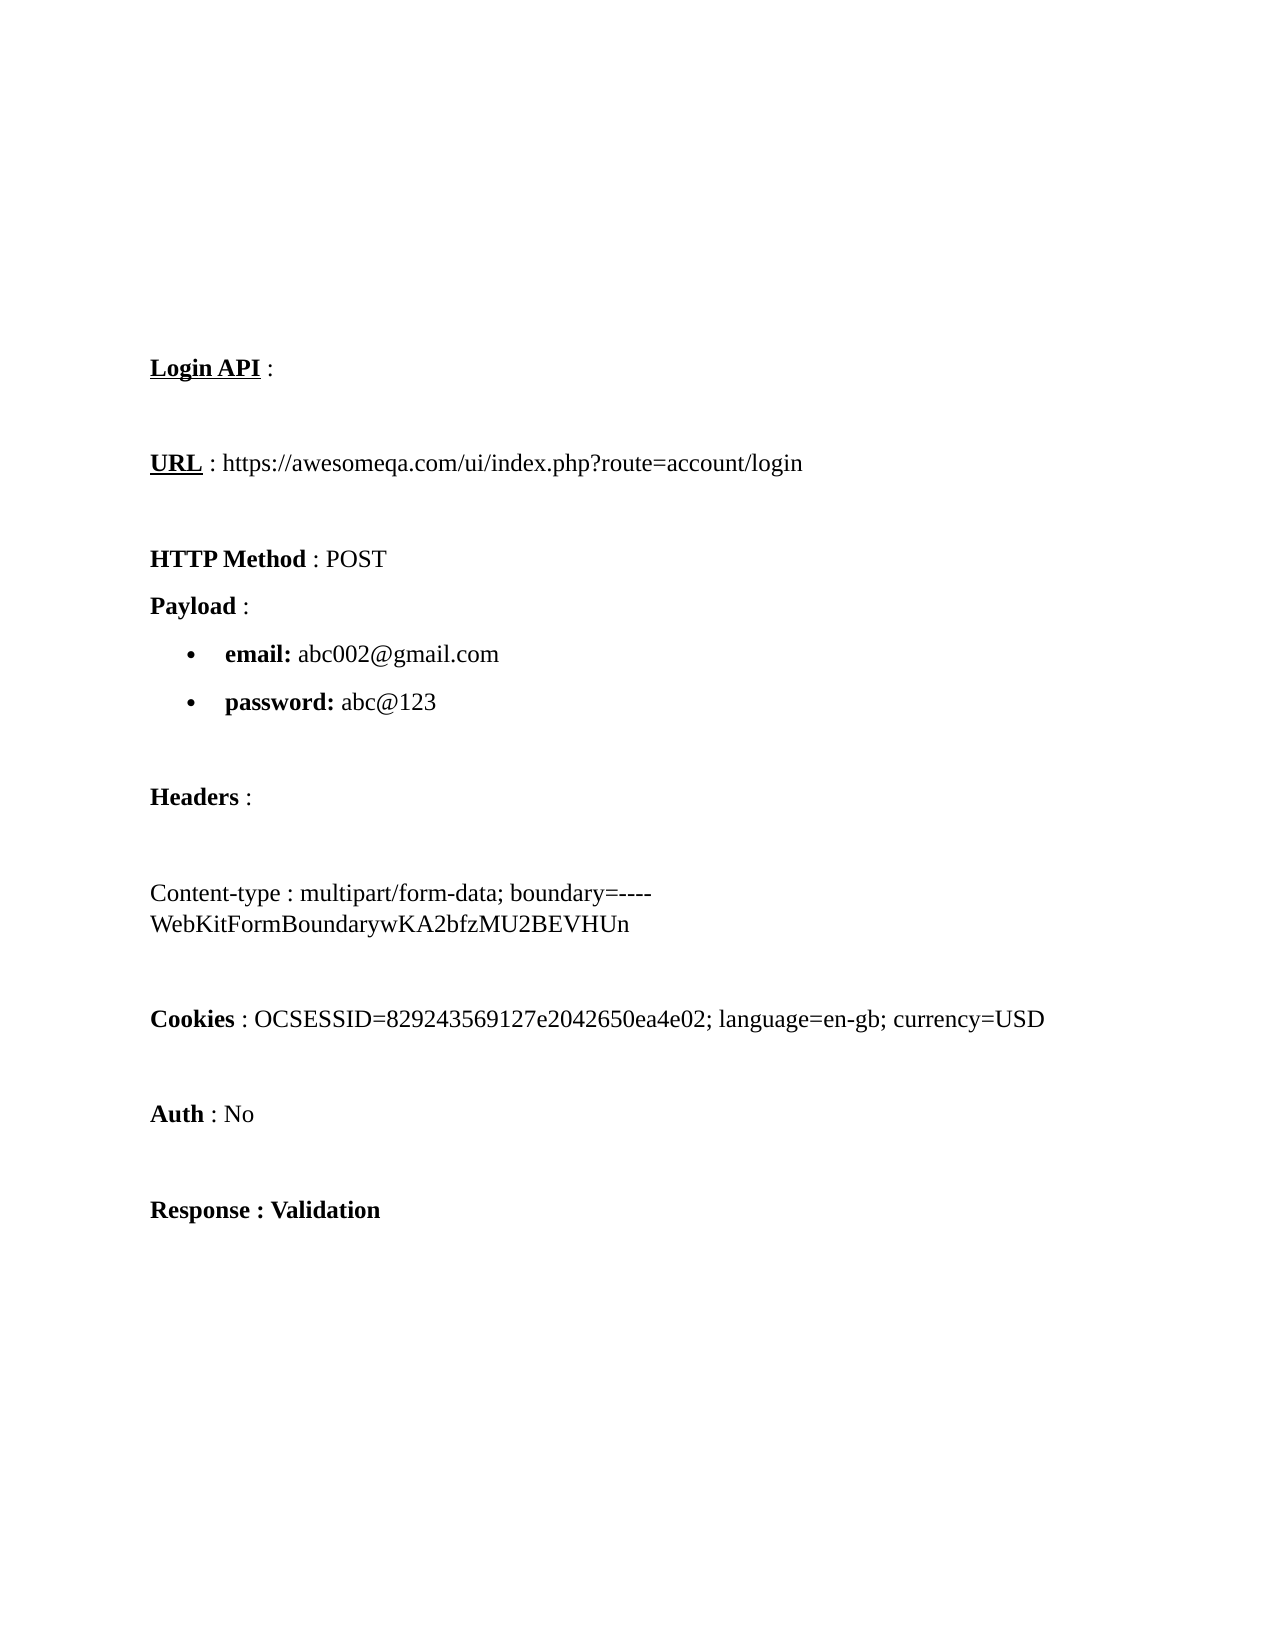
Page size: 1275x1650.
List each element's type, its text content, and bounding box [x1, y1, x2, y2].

text Headers : [150, 782, 1125, 811]
text Auth : No [150, 1099, 1125, 1128]
text URL : https://awesomeqa.com/ui/index.php?route=account/login [150, 448, 1125, 477]
text Response : Validation [150, 1195, 1125, 1224]
text Login API : [150, 353, 1125, 382]
text Content-type : multipart/form-data; boundary=----WebKitFormBoundarywKA2bfzMU2BEVHUn [150, 878, 1125, 937]
list email: abc002@gmail.com [187, 639, 1125, 668]
text Payload : [150, 591, 1125, 620]
text HTTP Method : POST [150, 544, 1125, 572]
text Cookies : OCSESSID=829243569127e2042650ea4e02; language=en-gb; currency=USD [150, 1004, 1125, 1033]
list password: abc@123 [187, 687, 1125, 716]
